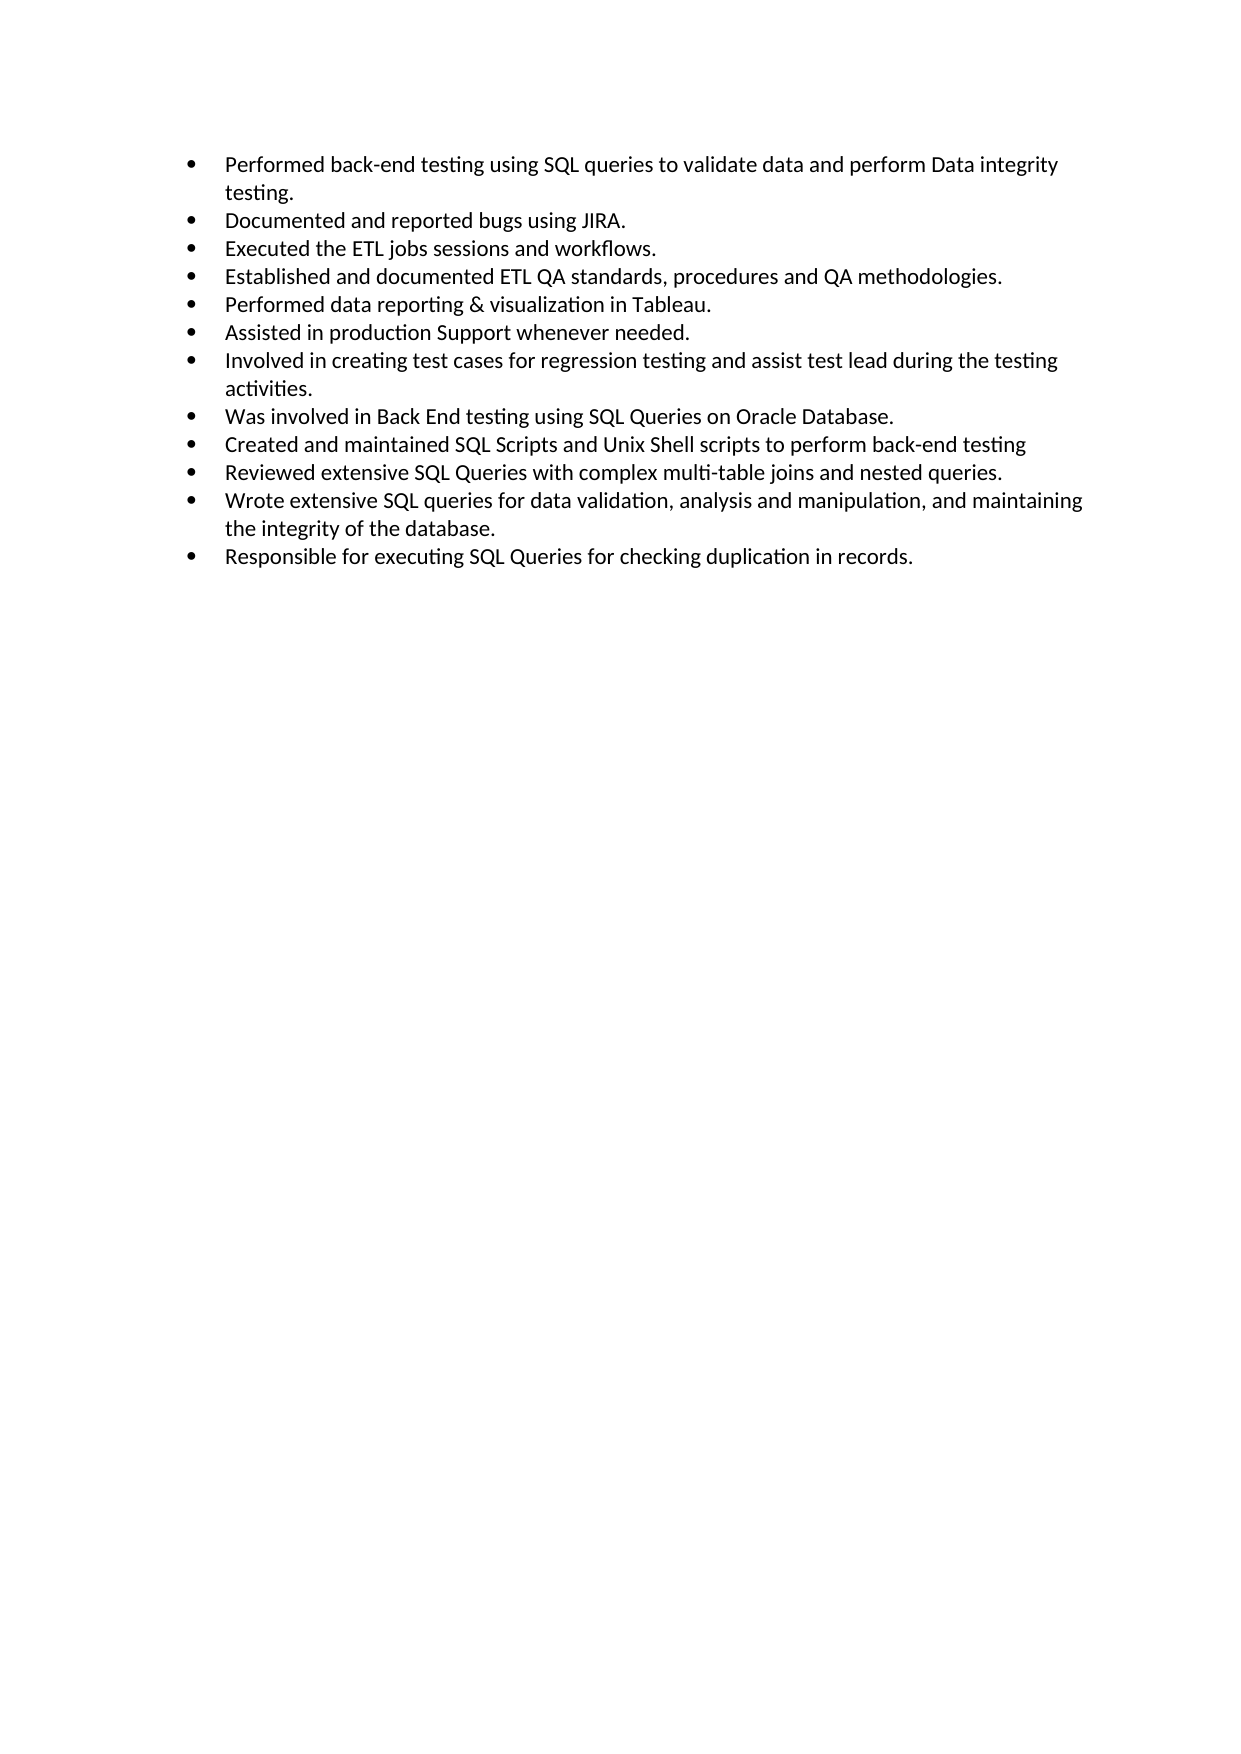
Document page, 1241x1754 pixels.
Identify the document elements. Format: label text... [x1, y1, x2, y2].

list Performed back-end testing using SQL queries to validate data and perform Data integrity testing. [187, 150, 1090, 206]
list Responsible for executing SQL Queries for checking duplication in records. [187, 542, 1090, 570]
list Reviewed extensive SQL Queries with complex multi-table joins and nested queries. [187, 458, 1090, 486]
list Established and documented ETL QA standards, procedures and QA methodologies. [187, 262, 1090, 290]
list Documented and reported bugs using JIRA. [187, 206, 1090, 234]
list Executed the ETL jobs sessions and workflows. [187, 234, 1090, 262]
list Was involved in Back End testing using SQL Queries on Oracle Database. [187, 402, 1090, 430]
list Wrote extensive SQL queries for data validation, analysis and manipulation, and maintaining the integrity of the database. [187, 486, 1090, 542]
list Created and maintained SQL Scripts and Unix Shell scripts to perform back-end testing [187, 430, 1090, 458]
list Assisted in production Support whenever needed. [187, 318, 1090, 346]
list Performed data reporting & visualization in Tableau. [187, 290, 1090, 318]
list Involved in creating test cases for regression testing and assist test lead during the testing activities. [187, 346, 1090, 402]
